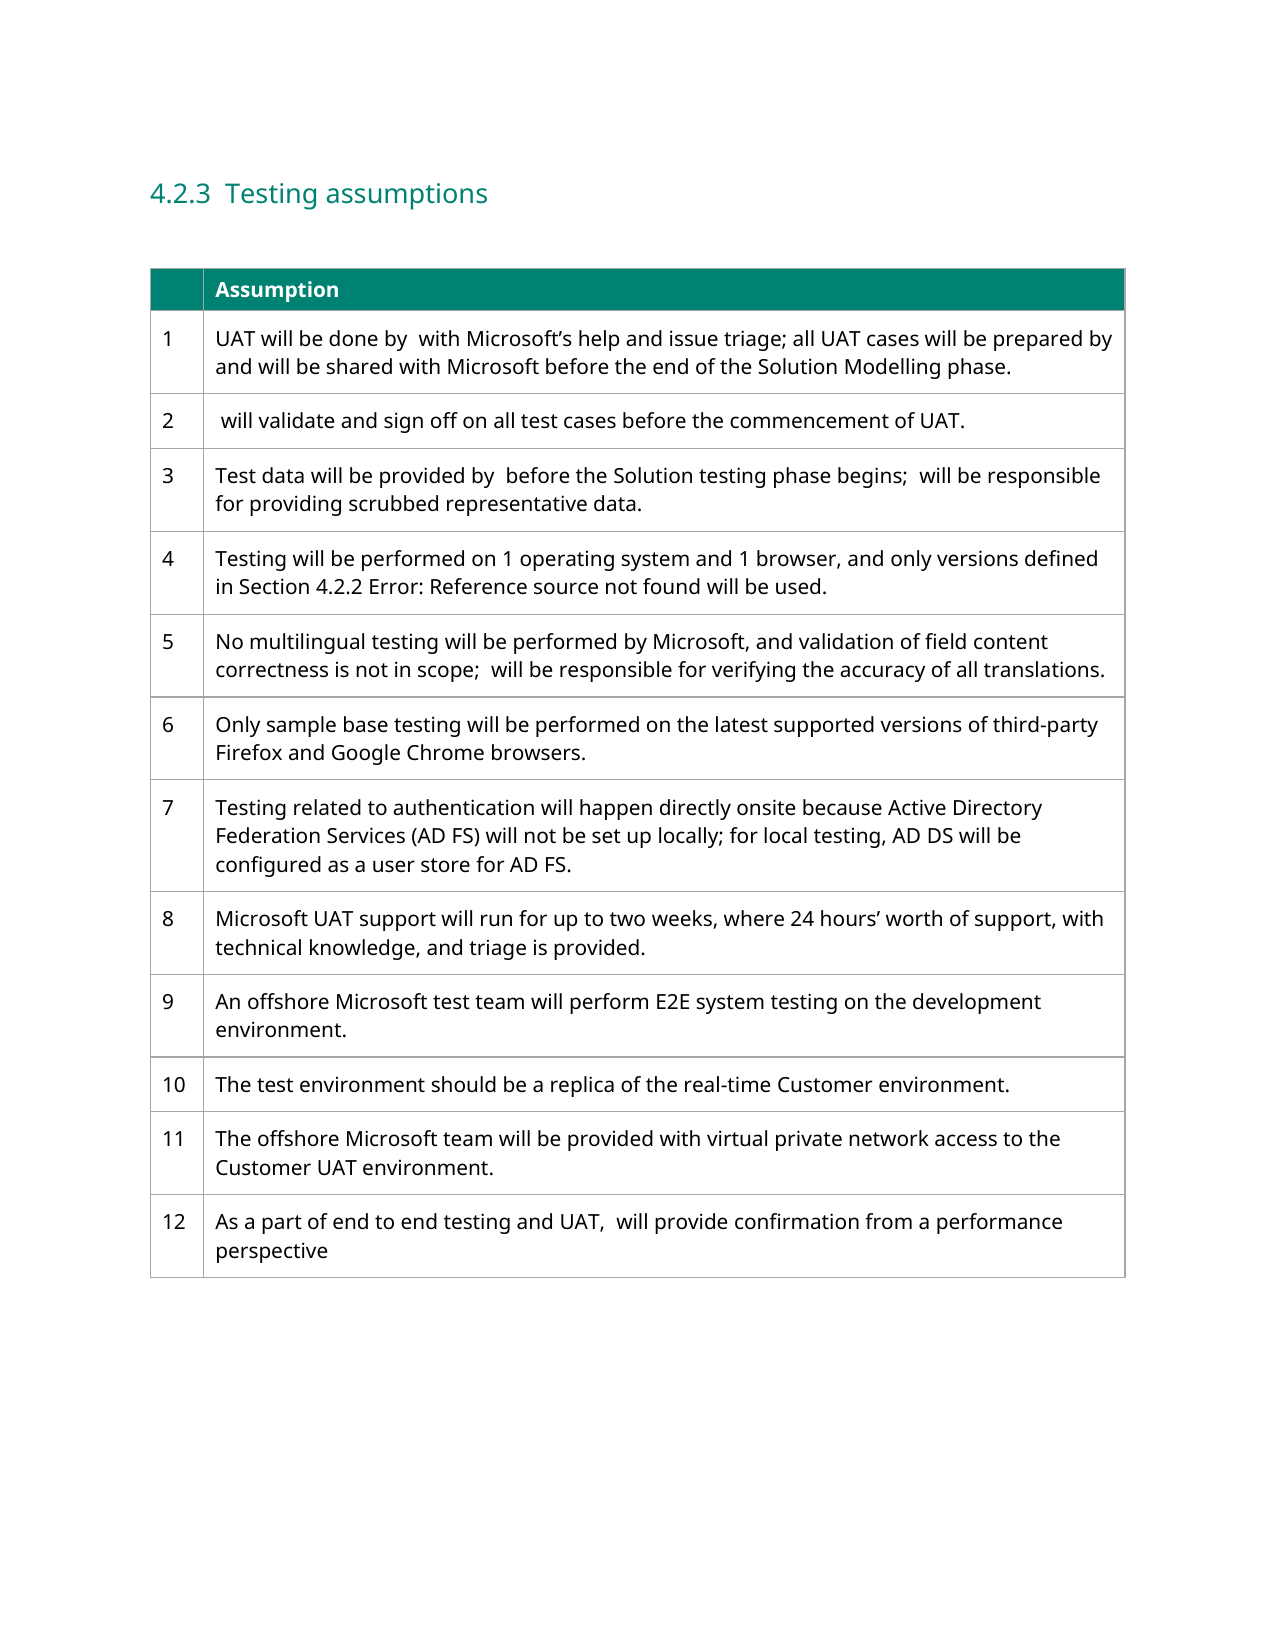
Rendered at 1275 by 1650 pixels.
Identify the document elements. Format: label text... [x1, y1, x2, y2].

table_cell 9 [151, 975, 203, 1056]
table_header Assumption [204, 269, 1124, 310]
table_cell Only sample base testing will be performed on the latest supported versions of third-party Firefox and Google Chrome browsers. [204, 698, 1124, 779]
table_cell 2 [151, 394, 203, 448]
table_cell 3 [151, 449, 203, 531]
table_cell will validate and sign off on all test cases before the commencement of UAT. [204, 394, 1124, 448]
subtitle Testing assumptions [150, 175, 1220, 212]
table_cell The offshore Microsoft team will be provided with virtual private network access to the Customer UAT environment. [204, 1112, 1124, 1194]
table_cell Microsoft UAT support will run for up to two weeks, where 24 hours’ worth of support, with technical knowledge, and triage is provided. [204, 892, 1124, 973]
table_cell An offshore Microsoft test team will perform E2E system testing on the development environment. [204, 975, 1124, 1056]
table_cell The test environment should be a replica of the real-time Customer environment. [204, 1058, 1124, 1111]
table_cell Test data will be provided by before the Solution testing phase begins; will be responsible for providing scrubbed representative data. [204, 449, 1124, 531]
table_cell No multilingual testing will be performed by Microsoft, and validation of field content correctness is not in scope; will be responsible for verifying the accuracy of all translations. [204, 615, 1124, 696]
table_cell 1 [151, 311, 203, 393]
table_cell As a part of end to end testing and UAT, will provide confirmation from a performance perspective [204, 1195, 1124, 1277]
table_cell 10 [151, 1058, 203, 1111]
table_cell 6 [151, 698, 203, 779]
table_cell 8 [151, 892, 203, 973]
table_cell 7 [151, 780, 203, 891]
table_cell Testing related to authentication will happen directly onsite because Active Directory Federation Services (AD FS) will not be set up locally; for local testing, AD DS will be configured as a user store for AD FS. [204, 780, 1124, 891]
table_cell 5 [151, 615, 203, 696]
table_cell 12 [151, 1195, 203, 1277]
table_cell UAT will be done by with Microsoft’s help and issue triage; all UAT cases will be prepared by and will be shared with Microsoft before the end of the Solution Modelling phase. [204, 311, 1124, 393]
table_cell 11 [151, 1112, 203, 1194]
table_header [151, 269, 203, 310]
table_cell 4 [151, 532, 203, 613]
